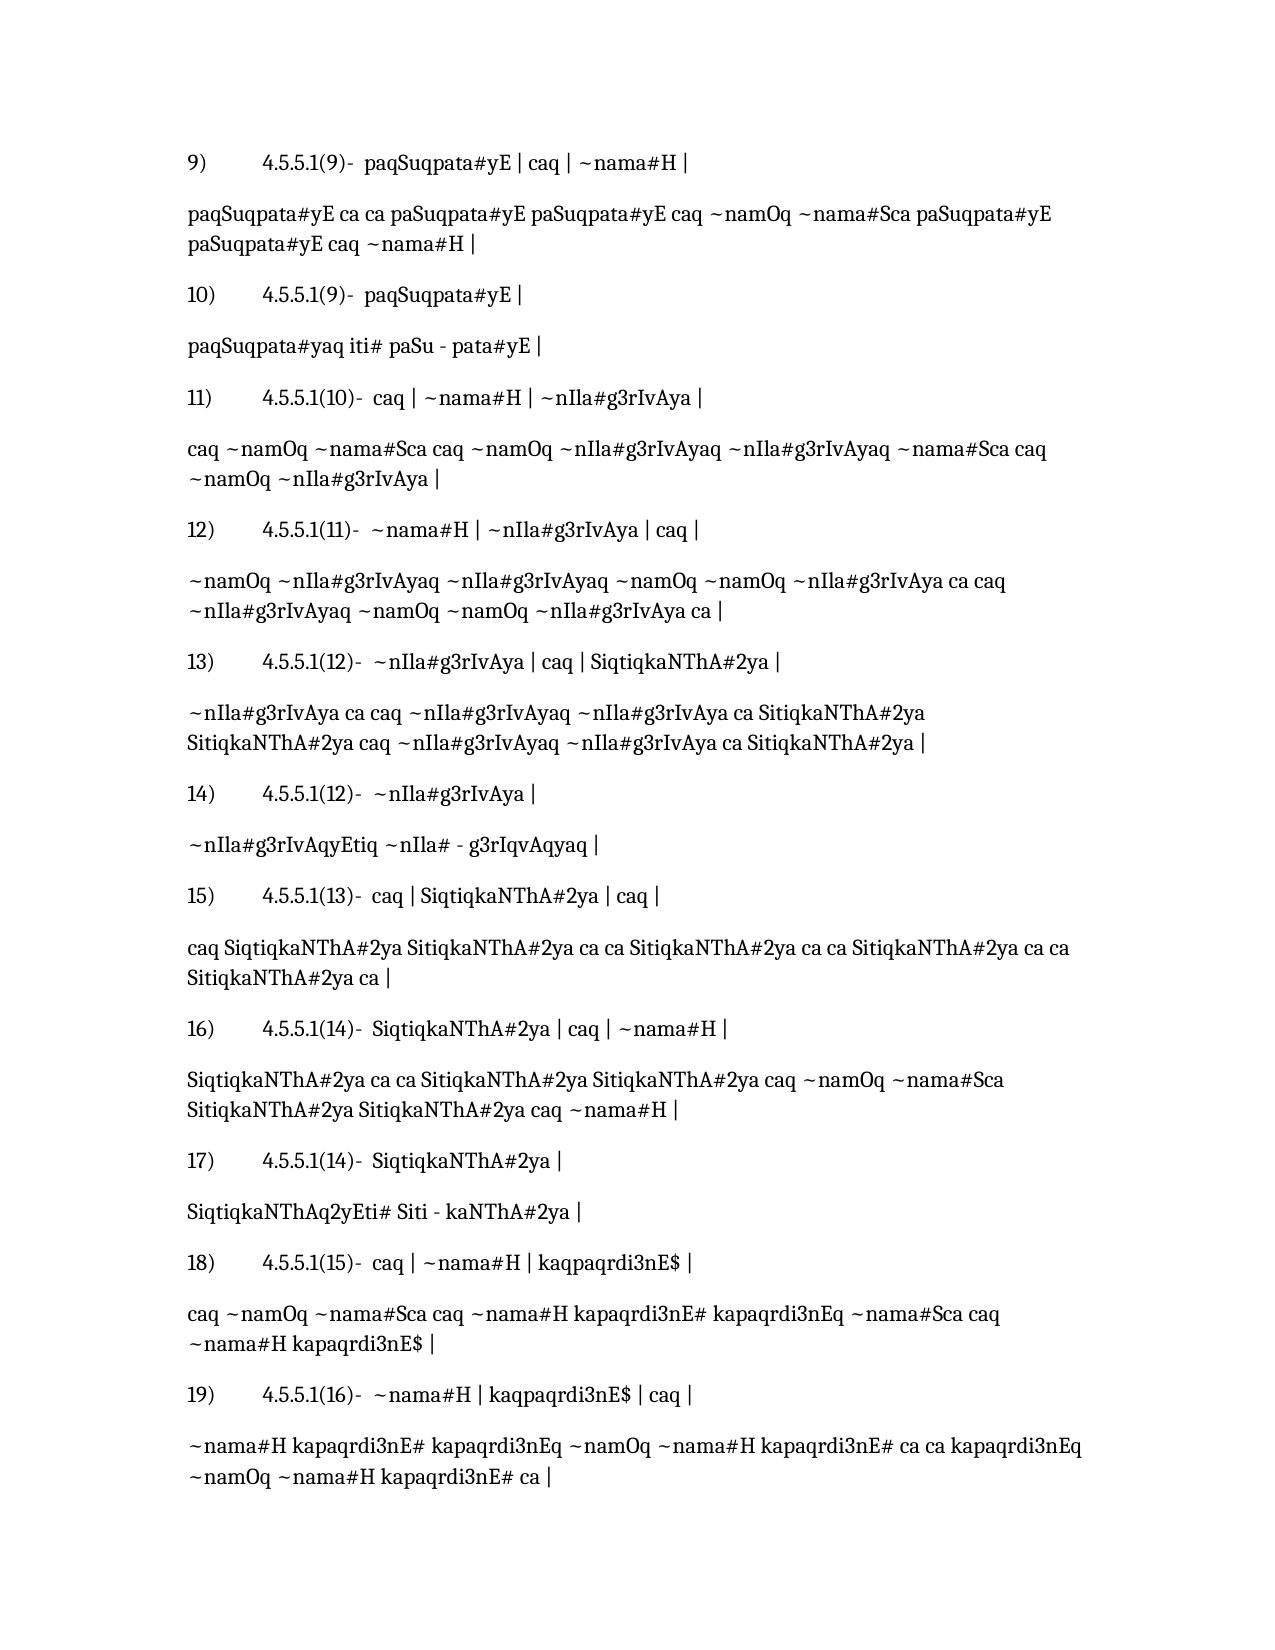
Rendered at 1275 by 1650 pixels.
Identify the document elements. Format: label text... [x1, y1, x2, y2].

text ~nIla#g3rIvAqyEtiq ~nIla# - g3rIqvAqyaq | [187, 832, 1087, 859]
text 15) 4.5.5.1(13)- caq | SiqtiqkaNThA#2ya | caq | [187, 883, 1087, 910]
text 9) 4.5.5.1(9)- paqSuqpata#yE | caq | ~nama#H | [187, 150, 1087, 176]
text ~nama#H kapaqrdi3nE# kapaqrdi3nEq ~namOq ~nama#H kapaqrdi3nE# ca ca kapaqrdi3nEq ~namOq ~nama#H kapaqrdi3nE# ca | [187, 1433, 1087, 1490]
text SiqtiqkaNThAq2yEti# Siti - kaNThA#2ya | [187, 1199, 1087, 1225]
text 14) 4.5.5.1(12)- ~nIla#g3rIvAya | [187, 781, 1087, 808]
text SiqtiqkaNThA#2ya ca ca SitiqkaNThA#2ya SitiqkaNThA#2ya caq ~namOq ~nama#Sca SitiqkaNThA#2ya SitiqkaNThA#2ya caq ~nama#H | [187, 1067, 1087, 1123]
text 13) 4.5.5.1(12)- ~nIla#g3rIvAya | caq | SiqtiqkaNThA#2ya | [187, 649, 1087, 675]
text 10) 4.5.5.1(9)- paqSuqpata#yE | [187, 282, 1087, 309]
text ~nIla#g3rIvAya ca caq ~nIla#g3rIvAyaq ~nIla#g3rIvAya ca SitiqkaNThA#2ya SitiqkaNThA#2ya caq ~nIla#g3rIvAyaq ~nIla#g3rIvAya ca SitiqkaNThA#2ya | [187, 700, 1087, 757]
text paqSuqpata#yaq iti# paSu - pata#yE | [187, 333, 1087, 360]
text ~namOq ~nIla#g3rIvAyaq ~nIla#g3rIvAyaq ~namOq ~namOq ~nIla#g3rIvAya ca caq ~nIla#g3rIvAyaq ~namOq ~namOq ~nIla#g3rIvAya ca | [187, 568, 1087, 624]
text 16) 4.5.5.1(14)- SiqtiqkaNThA#2ya | caq | ~nama#H | [187, 1016, 1087, 1042]
text caq ~namOq ~nama#Sca caq ~nama#H kapaqrdi3nE# kapaqrdi3nEq ~nama#Sca caq ~nama#H kapaqrdi3nE$ | [187, 1301, 1087, 1358]
text paqSuqpata#yE ca ca paSuqpata#yE paSuqpata#yE caq ~namOq ~nama#Sca paSuqpata#yE paSuqpata#yE caq ~nama#H | [187, 201, 1087, 258]
text 11) 4.5.5.1(10)- caq | ~nama#H | ~nIla#g3rIvAya | [187, 384, 1087, 411]
text 19) 4.5.5.1(16)- ~nama#H | kaqpaqrdi3nE$ | caq | [187, 1382, 1087, 1409]
text caq SiqtiqkaNThA#2ya SitiqkaNThA#2ya ca ca SitiqkaNThA#2ya ca ca SitiqkaNThA#2ya ca ca SitiqkaNThA#2ya ca | [187, 934, 1087, 991]
text 18) 4.5.5.1(15)- caq | ~nama#H | kaqpaqrdi3nE$ | [187, 1250, 1087, 1276]
text 12) 4.5.5.1(11)- ~nama#H | ~nIla#g3rIvAya | caq | [187, 517, 1087, 543]
text 17) 4.5.5.1(14)- SiqtiqkaNThA#2ya | [187, 1148, 1087, 1174]
text caq ~namOq ~nama#Sca caq ~namOq ~nIla#g3rIvAyaq ~nIla#g3rIvAyaq ~nama#Sca caq ~namOq ~nIla#g3rIvAya | [187, 435, 1087, 492]
